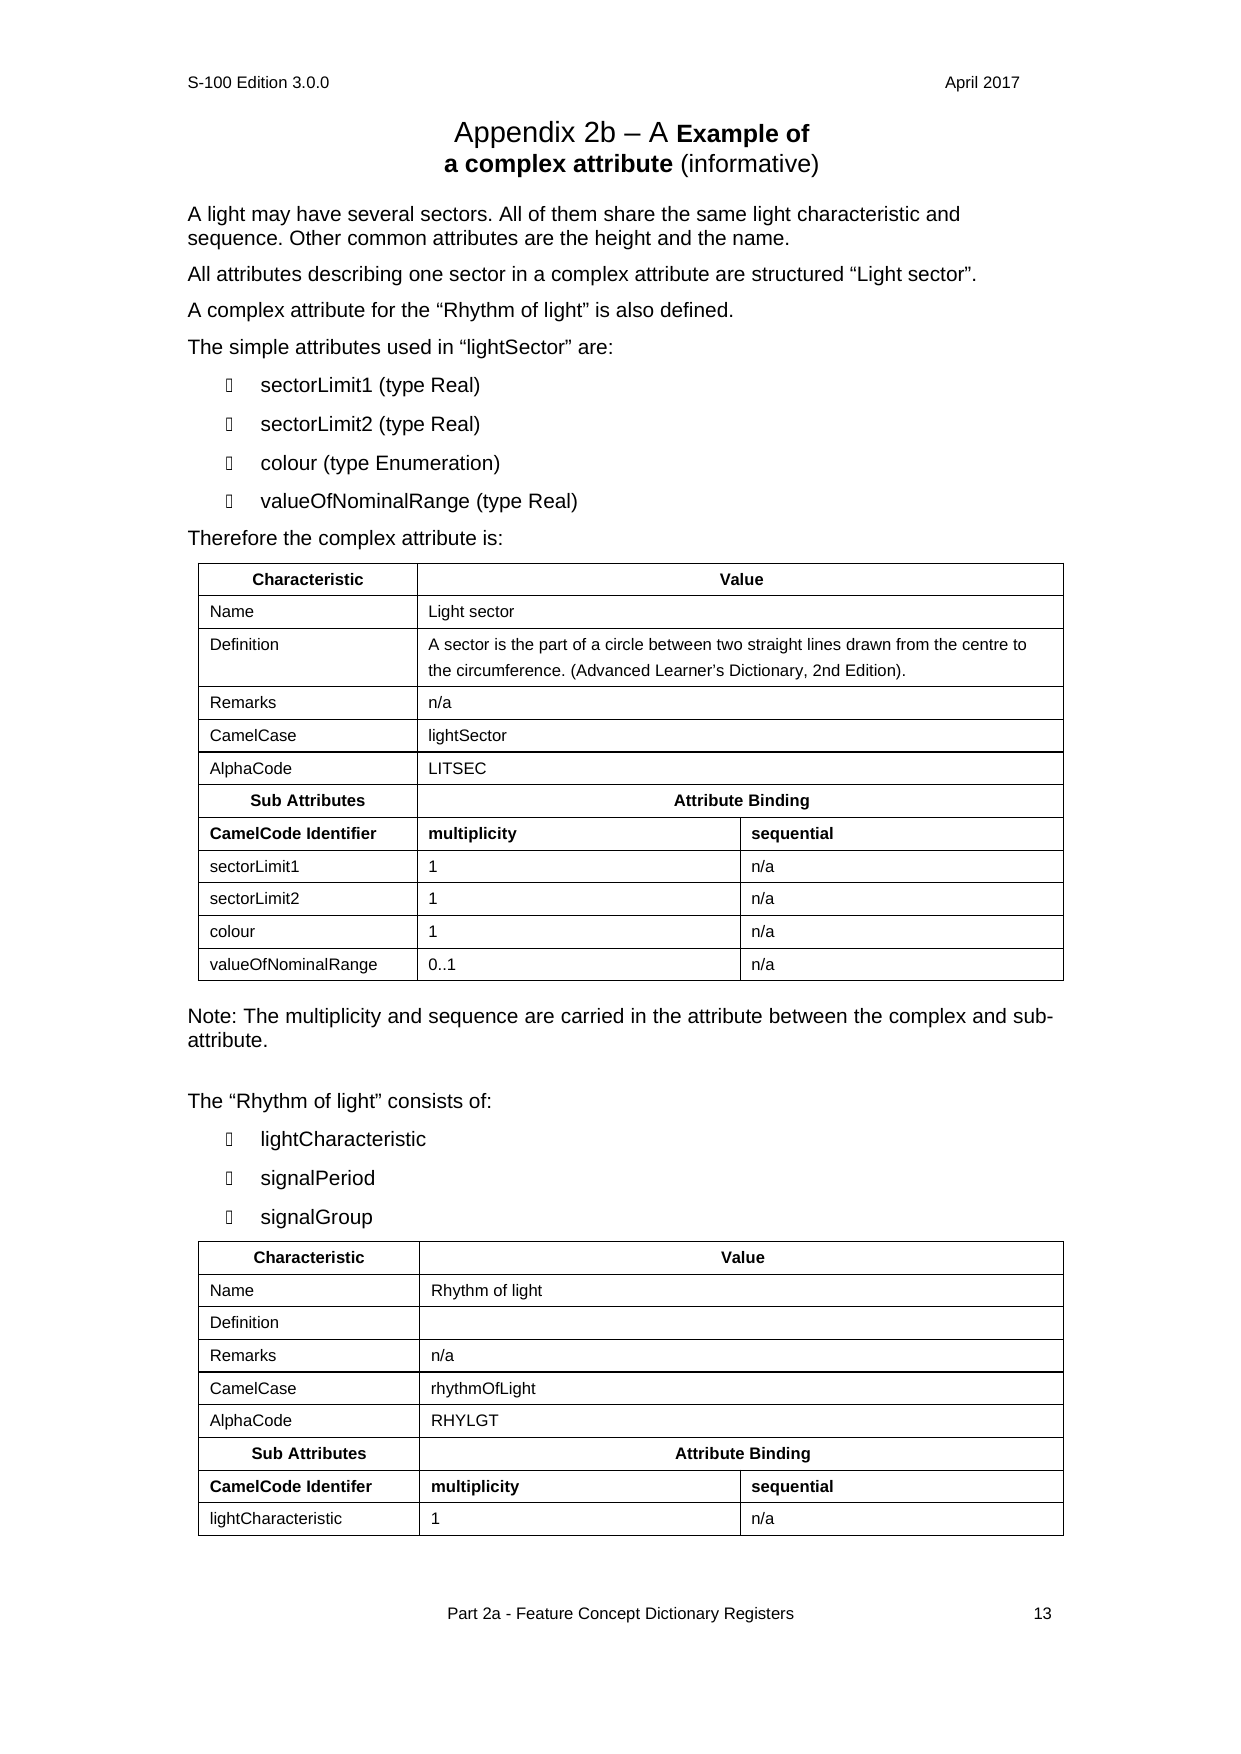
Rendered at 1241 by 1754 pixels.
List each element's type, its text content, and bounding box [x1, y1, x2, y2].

text Part 2a - Feature Concept Dictionary Registers 13 [447, 1603, 1080, 1623]
table_cell rhythmOfLight [420, 1373, 1063, 1404]
table_cell n/a [741, 916, 1063, 947]
text  sectorLimit2 (type Real) [225, 411, 1080, 437]
table_cell CamelCase [199, 1373, 419, 1404]
text All attributes describing one sector in a complex attribute are structured “Light sector”. A complex attribute for the “Rhythm of light” is also defined. [187, 262, 983, 322]
table_cell CamelCode Identifier [199, 818, 417, 849]
table_cell CamelCode Identifer [199, 1471, 419, 1502]
table_cell n/a [741, 949, 1063, 980]
table_cell lightCharacteristic [199, 1503, 419, 1535]
table_cell 1 [418, 851, 740, 882]
table_cell n/a [420, 1340, 1063, 1371]
text  signalPeriod [225, 1165, 1080, 1191]
table_cell Sub Attributes [199, 1438, 419, 1469]
table_cell sectorLimit1 [199, 851, 417, 882]
table_cell AlphaCode [199, 753, 417, 784]
table_cell LITSEC [418, 753, 1063, 784]
table_header Value [420, 1242, 1063, 1273]
text  sectorLimit1 (type Real) [225, 372, 1080, 398]
table_cell 1 [418, 883, 740, 915]
table_cell Definition [199, 629, 417, 686]
table_cell n/a [741, 883, 1063, 915]
table_cell 1 [418, 916, 740, 947]
table_cell multiplicity [418, 818, 740, 849]
table_cell Name [199, 596, 417, 628]
text Appendix 2b – A Example of a complex attribute (informative) [443, 116, 820, 177]
table_cell 0..1 [418, 949, 740, 980]
text  signalGroup [225, 1204, 1080, 1228]
text  lightCharacteristic [225, 1126, 1080, 1152]
table_cell Attribute Binding [420, 1438, 1063, 1469]
table_cell Name [199, 1275, 419, 1306]
text  colour (type Enumeration) [225, 451, 1080, 476]
text The “Rhythm of light” consists of: [187, 1088, 1080, 1112]
text A light may have several sectors. All of them share the same light characteristic and sequence. Other common attributes are the height and the name. [187, 202, 1059, 249]
table_cell A sector is the part of a circle between two straight lines drawn from the centre to the circumference. (Advanced Learner’s Dictionary, 2nd Edition). [418, 629, 1063, 686]
table_cell CamelCase [199, 720, 417, 751]
table_cell Remarks [199, 1340, 419, 1371]
table_cell RHYLGT [420, 1405, 1063, 1437]
table_cell Attribute Binding [418, 785, 1063, 817]
table_header Characteristic [199, 564, 417, 595]
table_cell [420, 1307, 1063, 1339]
table_cell n/a [741, 1503, 1063, 1535]
table_cell valueOfNominalRange [199, 949, 417, 980]
table_cell sectorLimit2 [199, 883, 417, 915]
table_cell n/a [418, 687, 1063, 719]
table_header Value [418, 564, 1063, 595]
table_cell Light sector [418, 596, 1063, 628]
table_cell sequential [741, 818, 1063, 849]
table_cell lightSector [418, 720, 1063, 751]
table_cell n/a [741, 851, 1063, 882]
table_cell colour [199, 916, 417, 947]
table_cell 1 [420, 1503, 740, 1535]
table_cell Remarks [199, 687, 417, 719]
text Note: The multiplicity and sequence are carried in the attribute between the complex and sub- attribute. [187, 1004, 1059, 1052]
table_cell Sub Attributes [199, 785, 417, 817]
text  valueOfNominalRange (type Real) Therefore the complex attribute is: [187, 477, 586, 550]
table_cell AlphaCode [199, 1405, 419, 1437]
table_cell Definition [199, 1307, 419, 1339]
table_header Characteristic [199, 1242, 419, 1273]
table_cell Rhythm of light [420, 1275, 1063, 1306]
text The simple attributes used in “lightSector” are: [187, 335, 1080, 359]
table_cell sequential [741, 1471, 1063, 1502]
table_cell multiplicity [420, 1471, 740, 1502]
